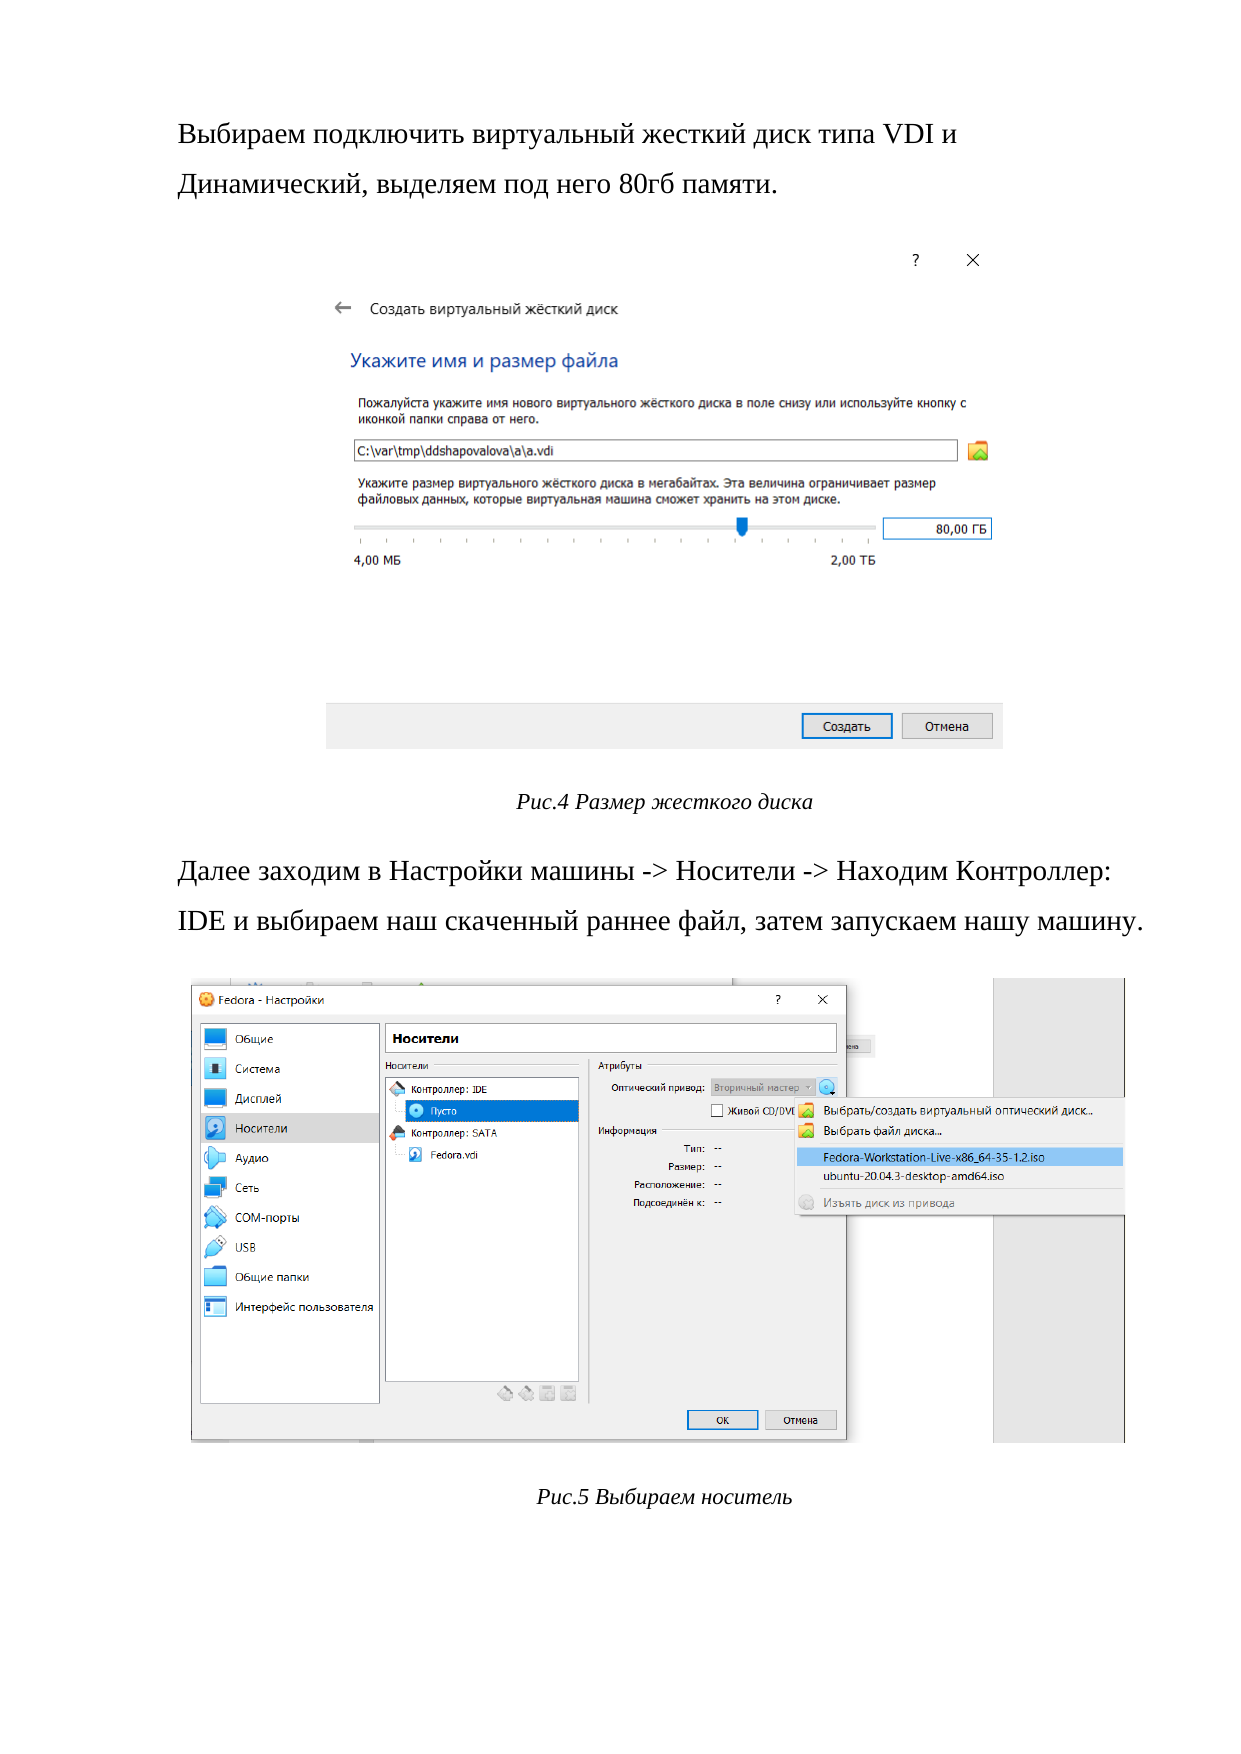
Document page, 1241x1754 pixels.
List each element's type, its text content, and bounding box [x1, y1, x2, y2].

text Рис.5 Выбираем носитель [362, 1483, 967, 1509]
text Далее заходим в Настройки машины -> Носители -> Находим Контроллер: IDE и выбираем наш скаченный раннее файл, затем запускаем нашу машину. [177, 853, 1157, 937]
picture [326, 254, 1003, 749]
text Рис.4 Размер жесткого диска [362, 788, 967, 815]
text Выбираем подключить виртуальный жесткий диск типа VDI и Динамический, выделяем под него 80гб памяти. [177, 116, 959, 200]
picture [191, 978, 1126, 1443]
